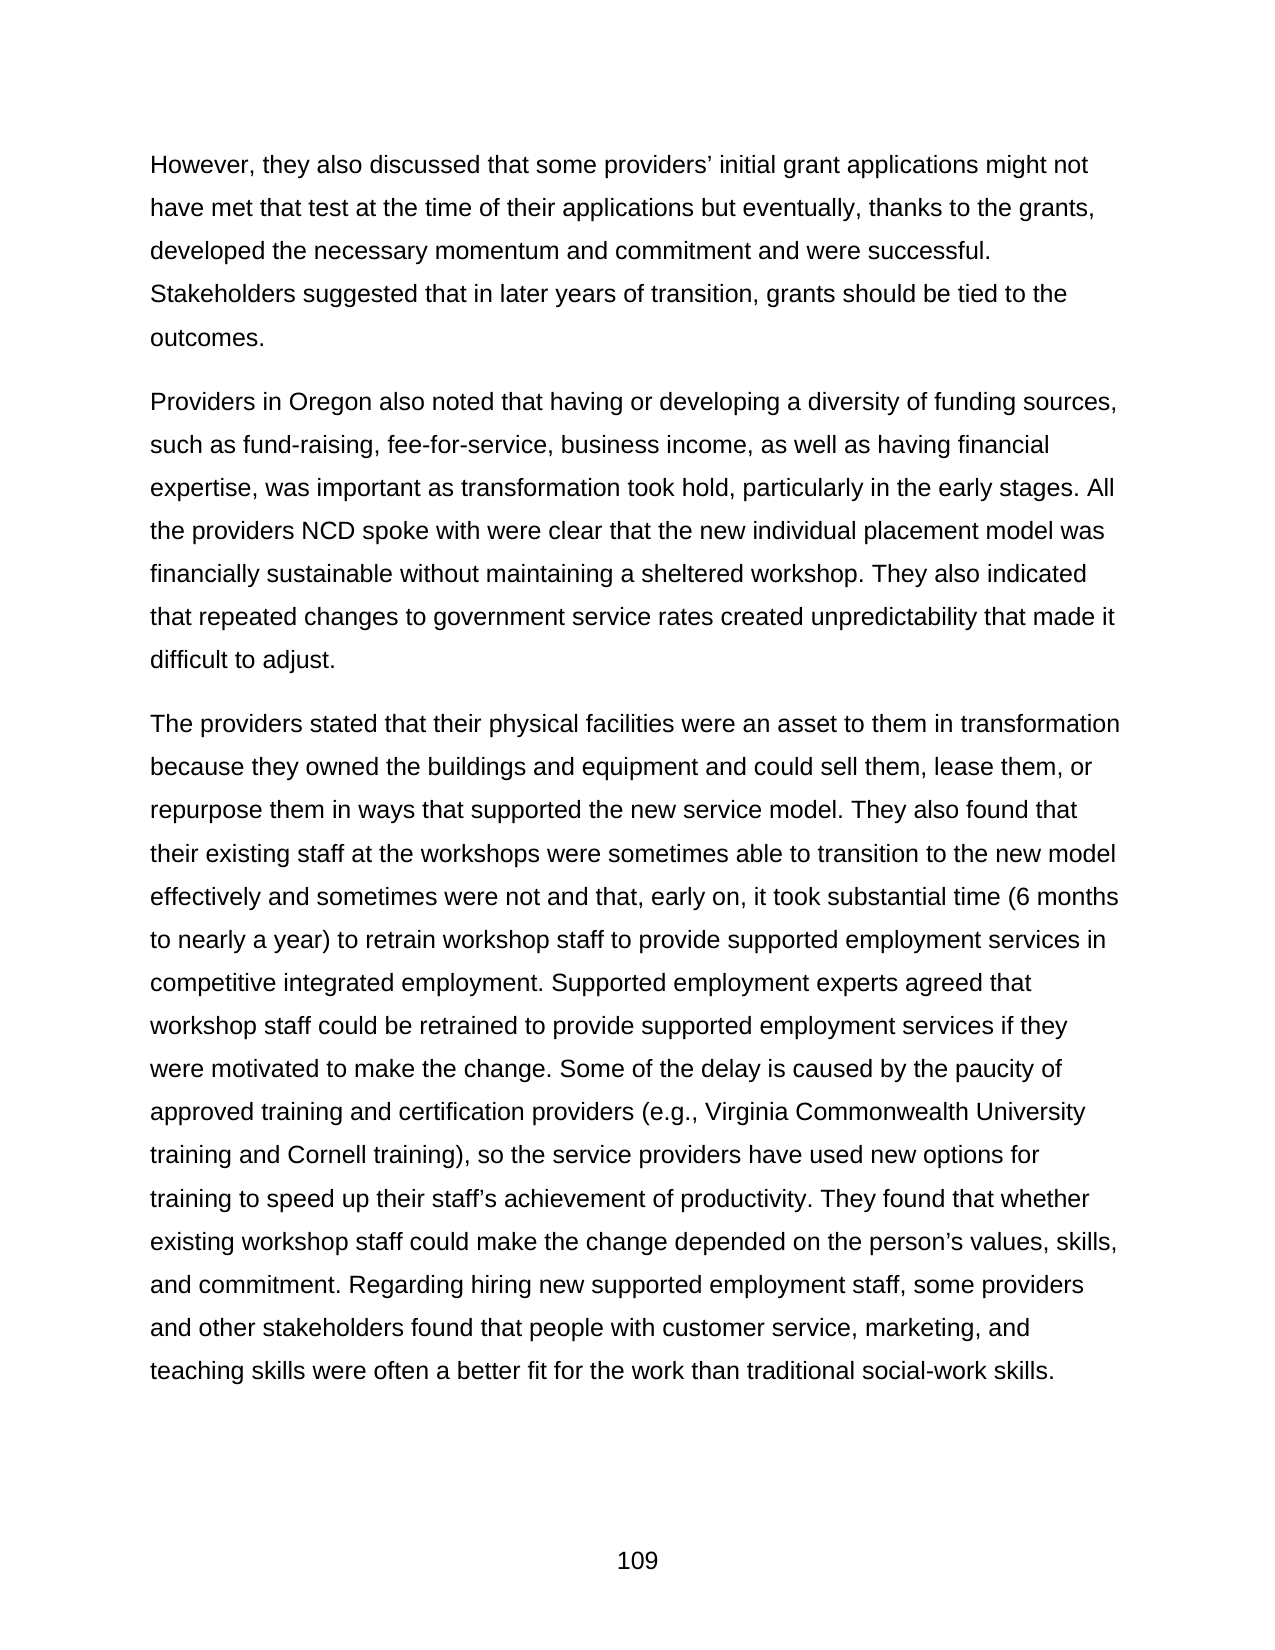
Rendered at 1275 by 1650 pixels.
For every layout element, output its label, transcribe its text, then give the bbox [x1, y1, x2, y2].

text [150, 150, 1125, 351]
text Providers in Oregon also noted that having or developing a diversity of funding sources, such as fund-raising, fee-for-service, business income, as well as having financial expertise, was important as transformation took hold, particularly in the early stages. All the providers NCD spoke with were clear that the new individual placement model was financially sustainable without maintaining a sheltered workshop. They also indicated that repeated changes to government service rates created unpredictability that made it difficult to adjust. [150, 386, 1125, 674]
text The providers stated that their physical facilities were an asset to them in transformation because they owned the buildings and equipment and could sell them, lease them, or repurpose them in ways that supported the new service model. They also found that their existing staff at the workshops were sometimes able to transition to the new model effectively and sometimes were not and that, early on, it took substantial time (6 months to nearly a year) to retrain workshop staff to provide supported employment services in competitive integrated employment. Supported employment experts agreed that workshop staff could be retrained to provide supported employment services if they were motivated to make the change. Some of the delay is caused by the paucity of approved training and certification providers (e.g., Virginia Commonwealth University training and Cornell training), so the service providers have used new options for training to speed up their staff’s achievement of productivity. They found that whether existing workshop staff could make the change depended on the person’s values, skills, and commitment. Regarding hiring new supported employment staff, some providers and other stakeholders found that people with customer service, marketing, and teaching skills were often a better fit for the work than traditional social-work skills. [150, 709, 1125, 1385]
